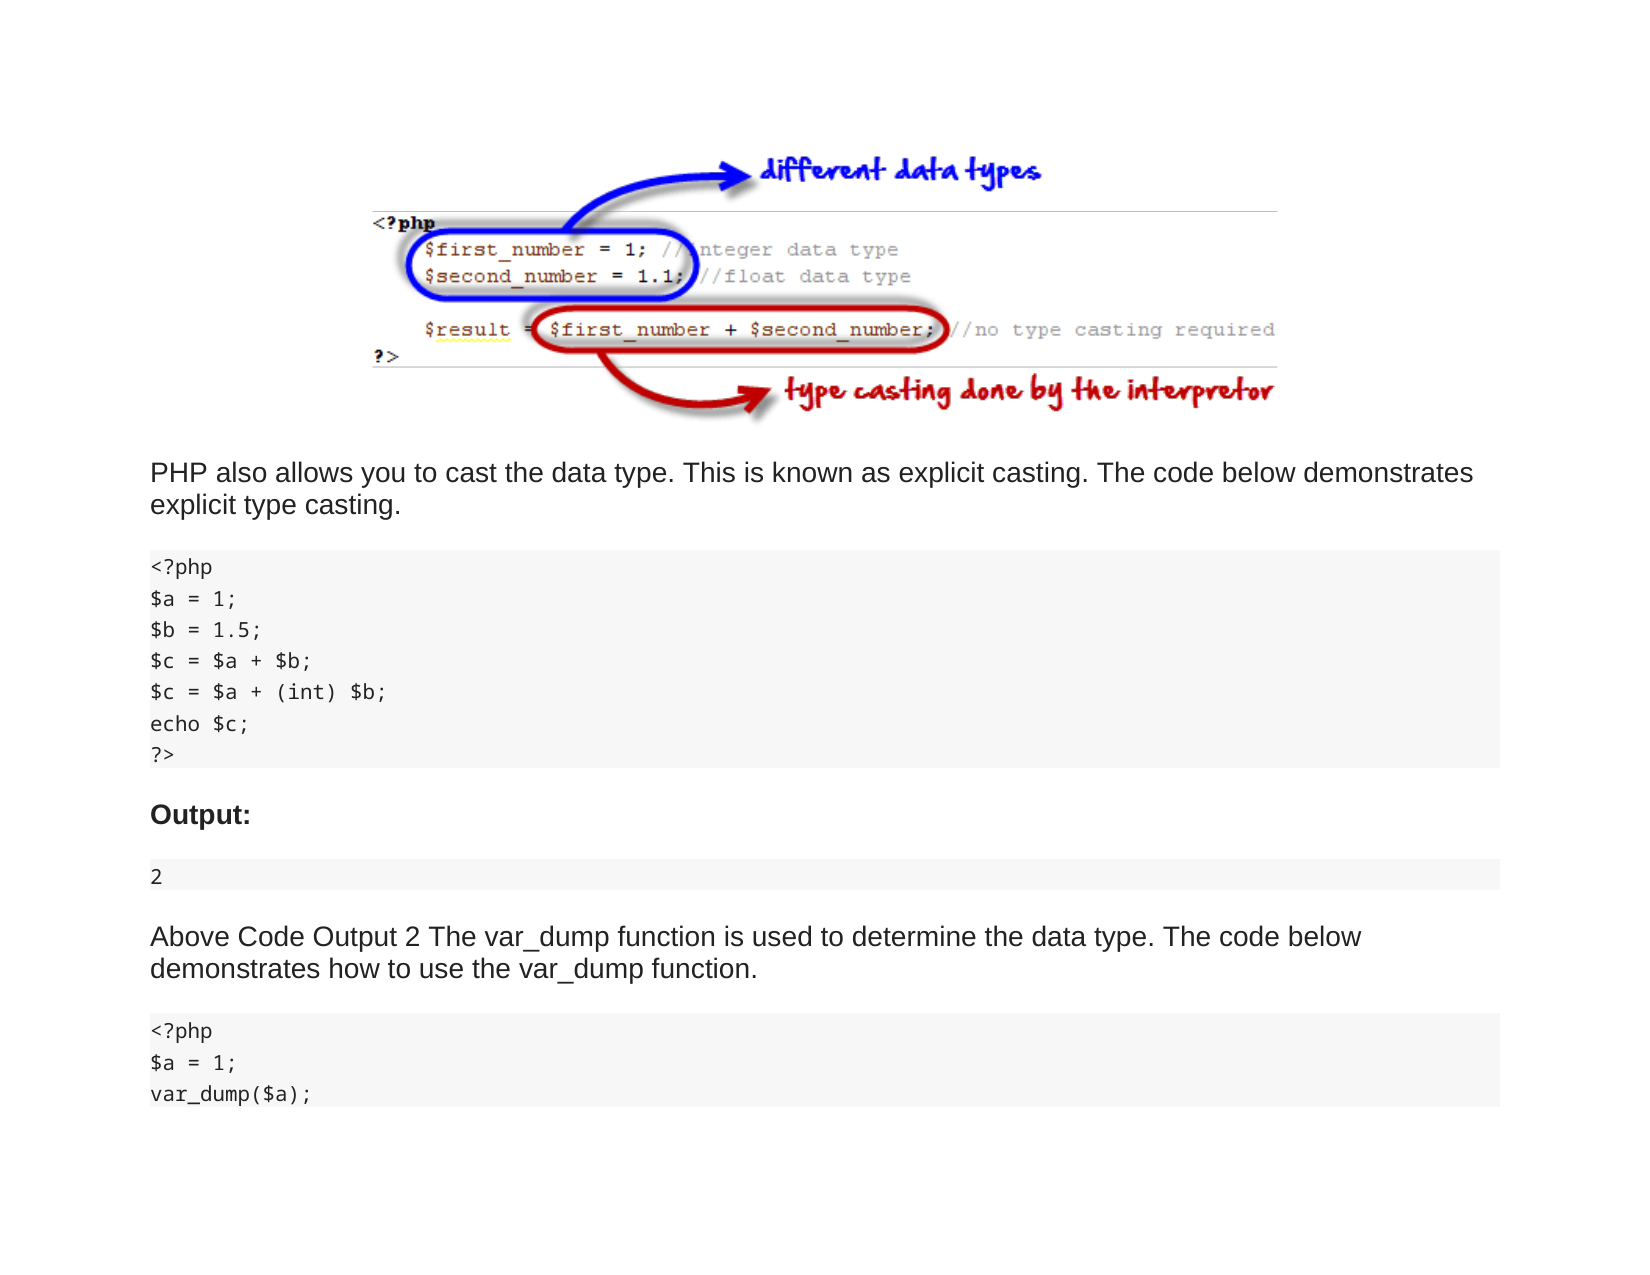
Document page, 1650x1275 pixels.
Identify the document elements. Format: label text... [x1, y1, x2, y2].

text Output: [150, 798, 1500, 830]
text $c = $a + (int) $b; [150, 675, 1500, 706]
text <?php [150, 550, 1500, 581]
text var_dump($a); [150, 1076, 1500, 1107]
text $a = 1; [150, 1045, 1500, 1076]
text PHP also allows you to cast the data type. This is known as explicit casting. The code below demonstrates explicit type casting. [150, 456, 1500, 521]
text $b = 1.5; [150, 612, 1500, 643]
text 2 [150, 859, 1500, 890]
text ?> [150, 737, 1500, 768]
text Above Code Output 2 The var_dump function is used to determine the data type. The code below demonstrates how to use the var_dump function. [150, 919, 1500, 984]
text <?php [150, 1013, 1500, 1045]
text $c = $a + $b; [150, 643, 1500, 675]
picture [372, 150, 1278, 427]
text $a = 1; [150, 581, 1500, 612]
text echo $c; [150, 706, 1500, 737]
